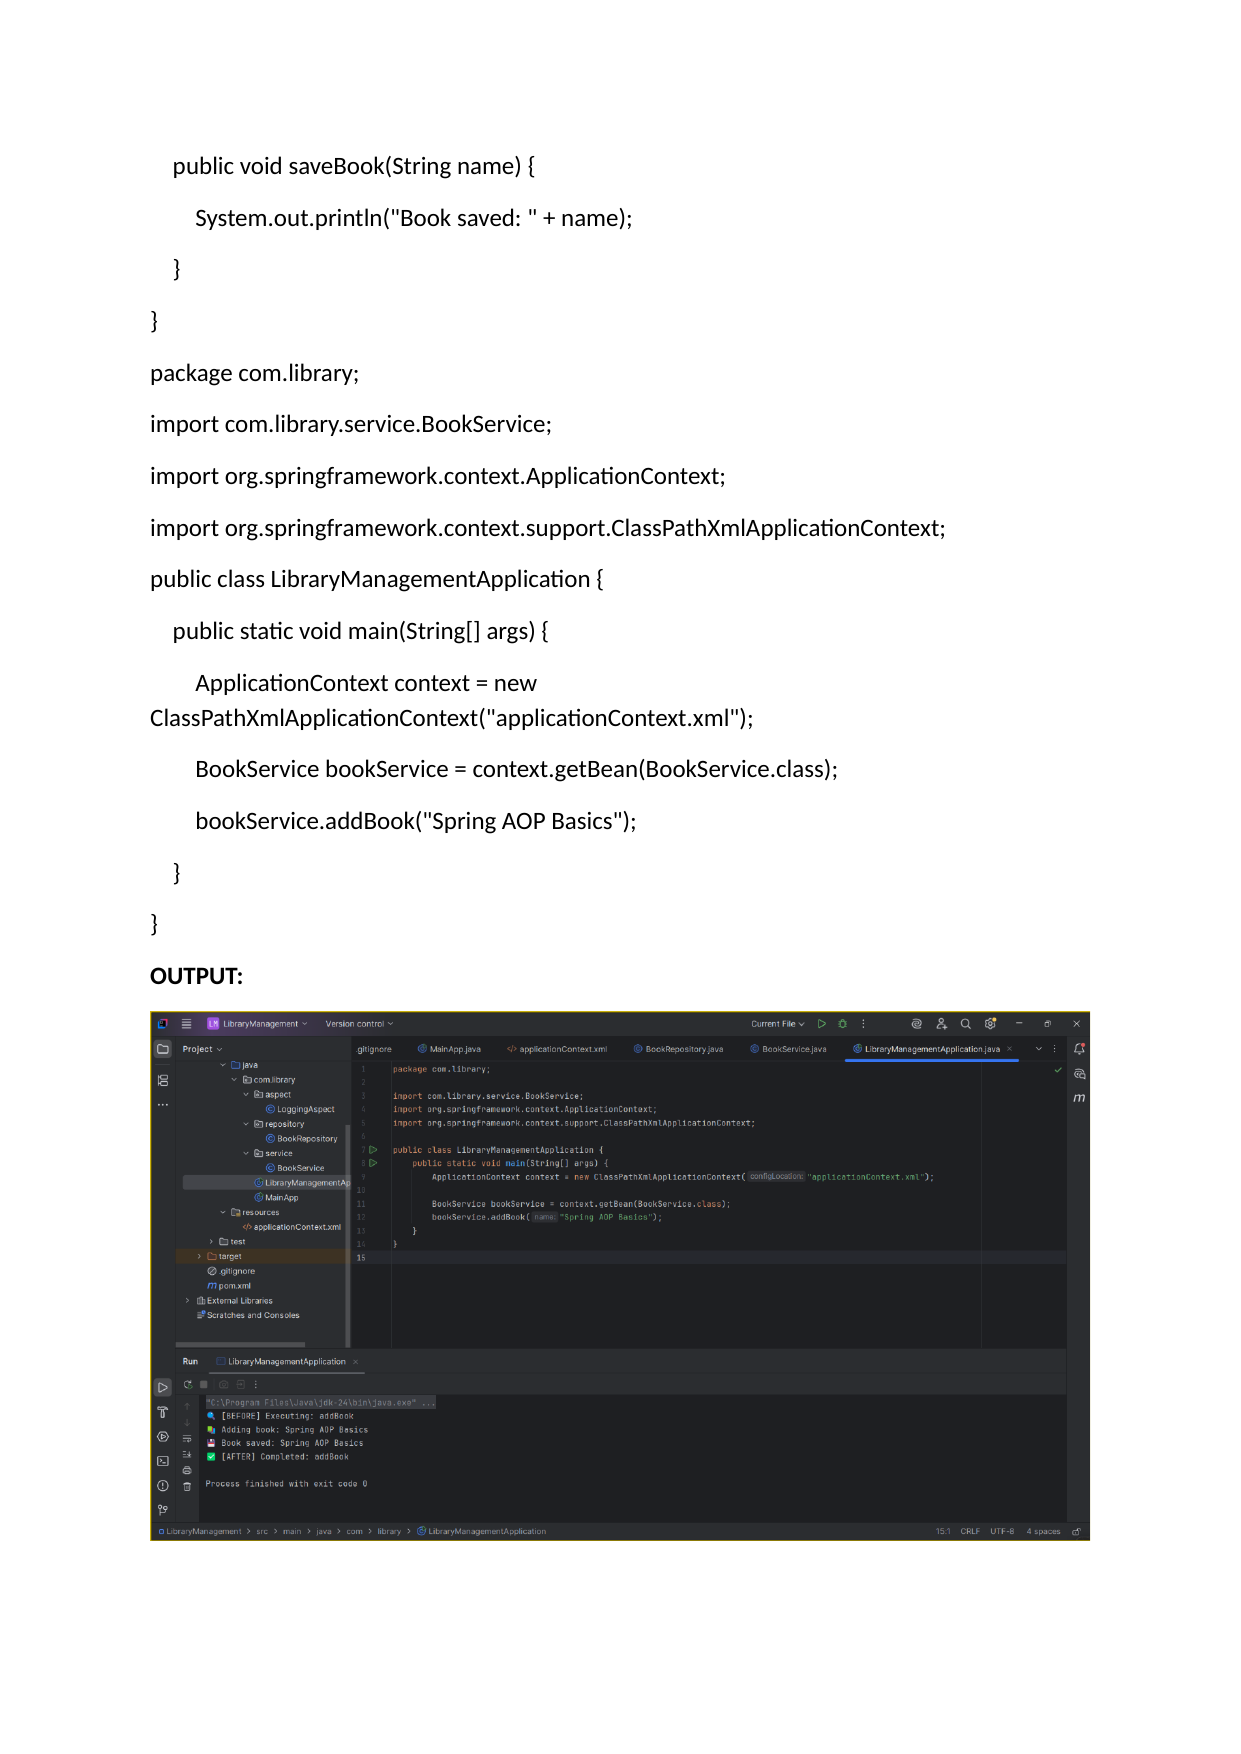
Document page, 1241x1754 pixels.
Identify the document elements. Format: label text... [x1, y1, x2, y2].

text BookService bookService = context.getBean(BookService.class); [150, 753, 1090, 784]
text } [150, 908, 1090, 939]
text public static void main(String[] args) { [150, 615, 1090, 646]
text OUTPUT: [150, 960, 1090, 991]
text import org.springframework.context.ApplicationContext; [150, 460, 1090, 491]
text package com.library; [150, 357, 1090, 387]
text System.out.println("Book saved: " + name); [150, 202, 1090, 232]
text ApplicationContext context = new ClassPathXmlApplicationContext("applicationContext.xml"); [150, 667, 1090, 732]
text } [150, 305, 1090, 336]
text } [150, 253, 1090, 284]
picture [150, 1011, 1091, 1541]
text public class LibraryManagementApplication { [150, 563, 1090, 594]
text import org.springframework.context.support.ClassPathXmlApplicationContext; [150, 512, 1090, 542]
text bookService.addBook("Spring AOP Basics"); [150, 805, 1090, 836]
text } [150, 857, 1090, 887]
text import com.library.service.BookService; [150, 408, 1090, 439]
text public void saveBook(String name) { [150, 150, 1090, 181]
